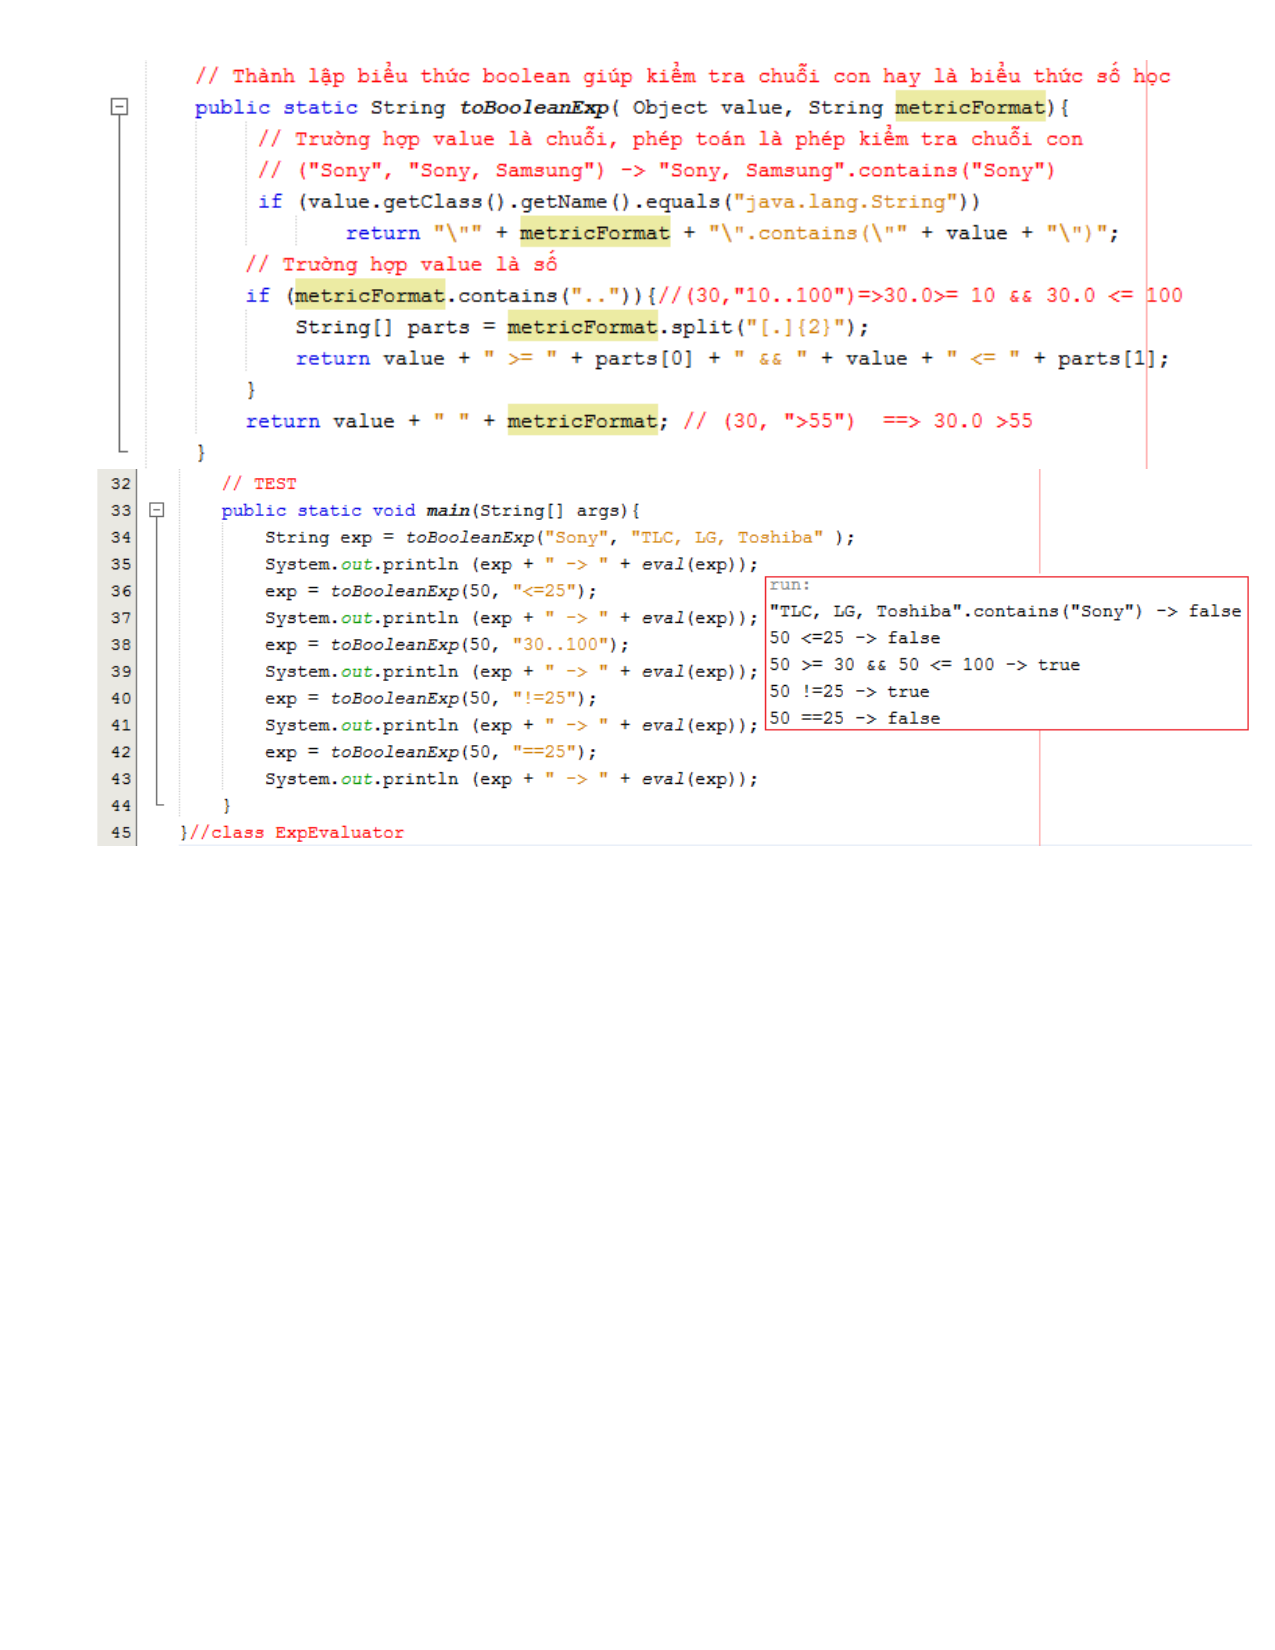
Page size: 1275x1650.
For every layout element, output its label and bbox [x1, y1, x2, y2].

picture [97, 60, 1253, 846]
